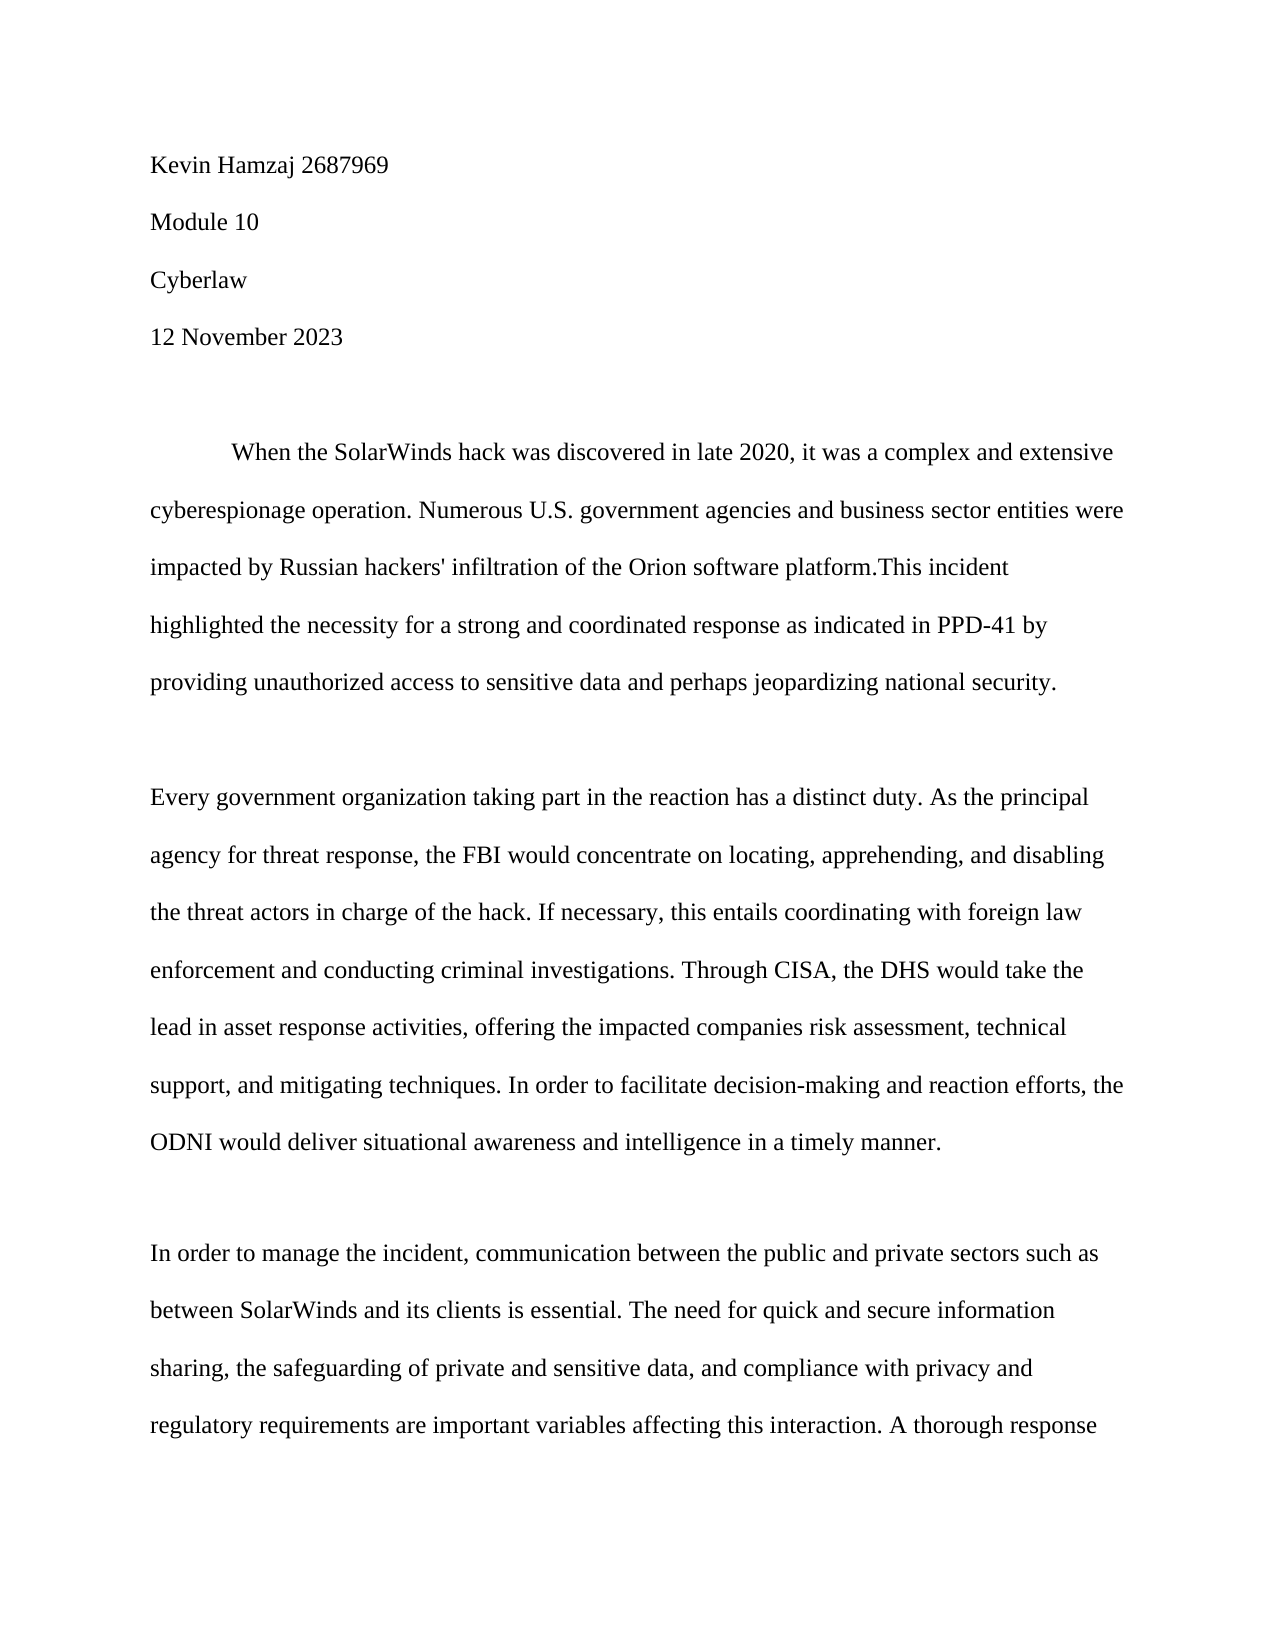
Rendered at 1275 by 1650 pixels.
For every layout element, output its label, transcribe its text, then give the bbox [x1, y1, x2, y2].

text Every government organization taking part in the reaction has a distinct duty. As the principal agency for threat response, the FBI would concentrate on locating, apprehending, and disabling the threat actors in charge of the hack. If necessary, this entails coordinating with foreign law enforcement and conducting criminal investigations. Through CISA, the DHS would take the lead in asset response activities, offering the impacted companies risk assessment, technical support, and mitigating techniques. In order to facilitate decision-making and reaction efforts, the ODNI would deliver situational awareness and intelligence in a timely manner. [150, 782, 1125, 1156]
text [150, 1238, 1125, 1439]
text Kevin Hamzaj 2687969 [150, 150, 1125, 179]
text Cyberlaw [150, 265, 1125, 294]
text 12 November 2023 [150, 322, 1125, 351]
text Module 10 [150, 207, 1125, 236]
text When the SolarWinds hack was discovered in late 2020, it was a complex and extensive cyberespionage operation. Numerous U.S. government agencies and business sector entities were impacted by Russian hackers' infiltration of the Orion software platform.This incident highlighted the necessity for a strong and coordinated response as indicated in PPD-41 by providing unauthorized access to sensitive data and perhaps jeopardizing national security. [150, 437, 1125, 696]
